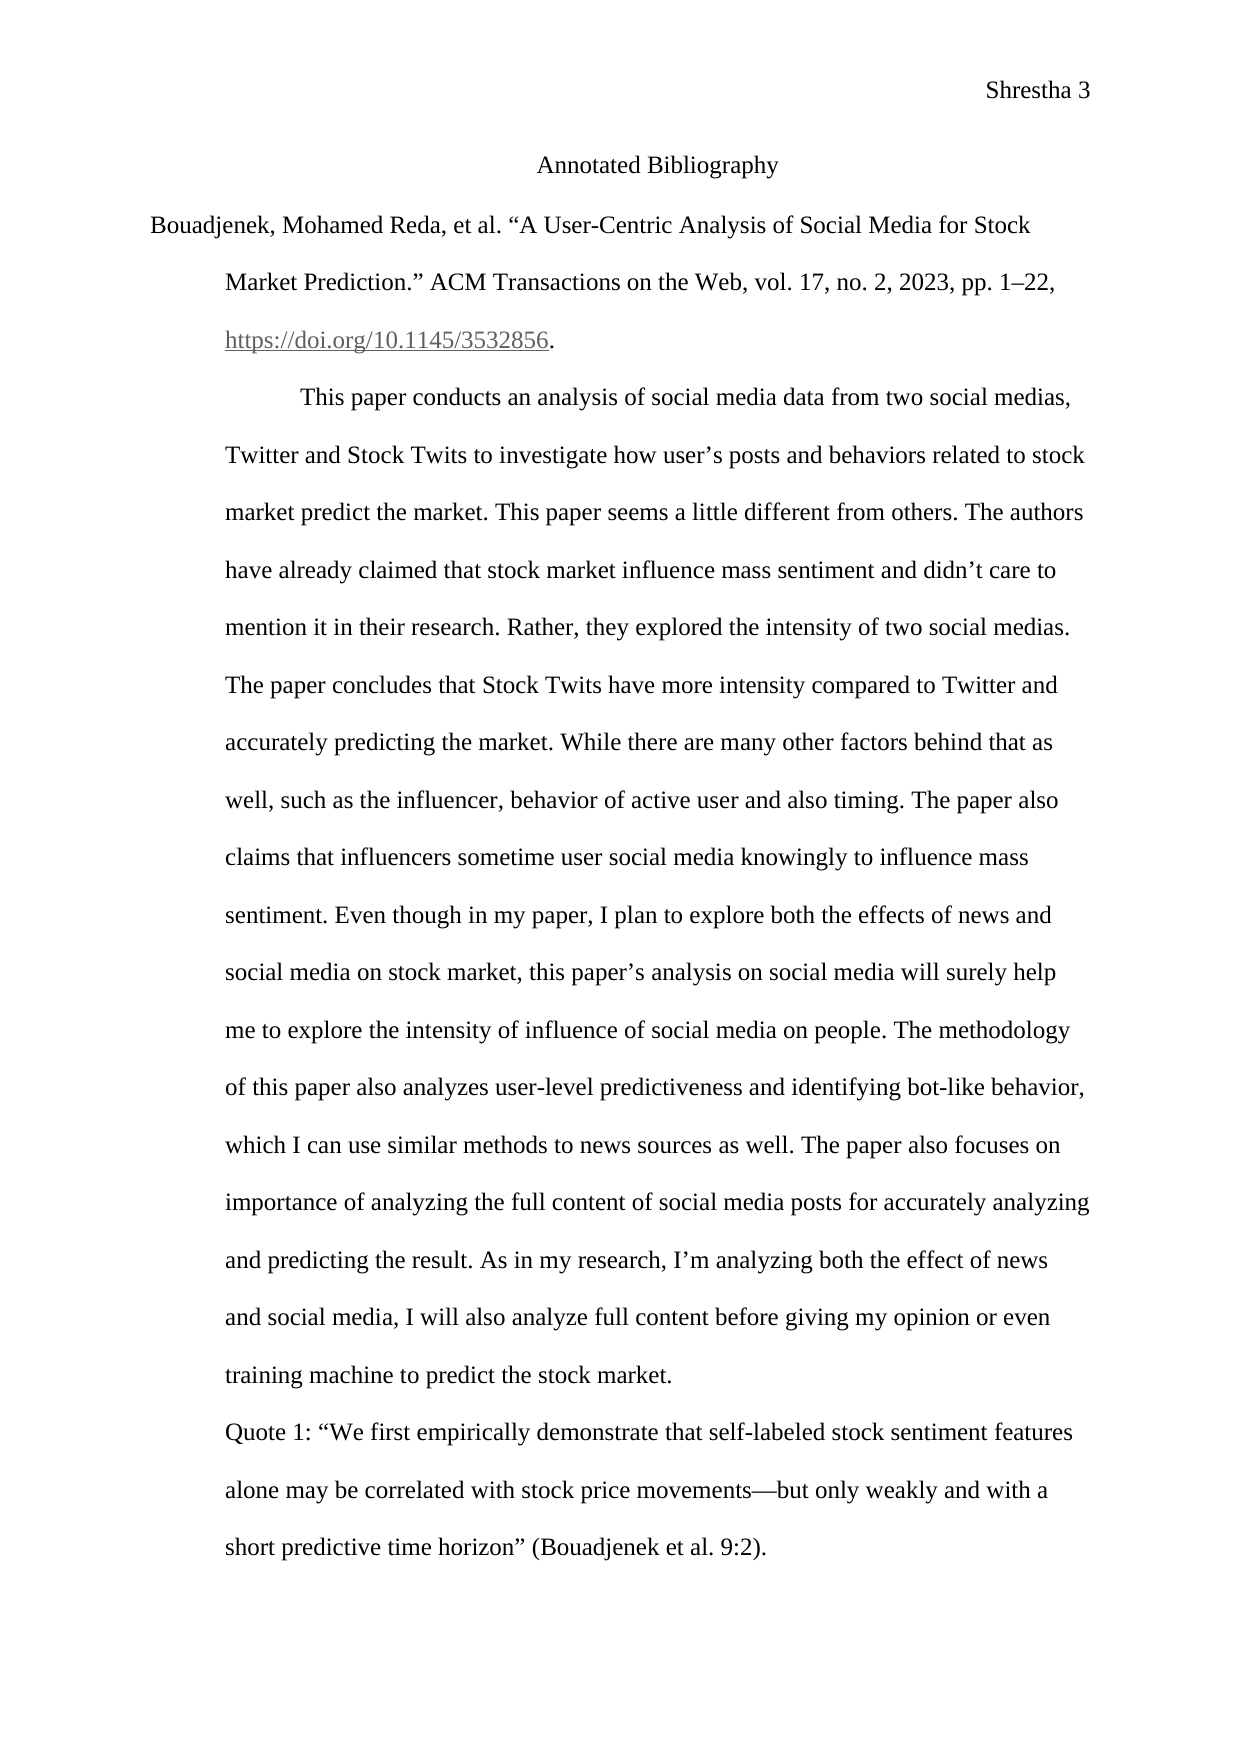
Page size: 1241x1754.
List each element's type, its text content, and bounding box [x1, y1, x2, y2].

text Bouadjenek, Mohamed Reda, et al. “A User-Centric Analysis of Social Media for Stock Market Prediction.” ACM Transactions on the Web, vol. 17, no. 2, 2023, pp. 1–22, https://doi.org/10.1145/3532856. [150, 210, 1090, 353]
text Annotated Bibliography [150, 150, 1090, 179]
text This paper conducts an analysis of social media data from two social medias, Twitter and Stock Twits to investigate how user’s posts and behaviors related to stock market predict the market. This paper seems a little different from others. The authors have already claimed that stock market influence mass sentiment and didn’t care to mention it in their research. Rather, they explored the intensity of two social medias. The paper concludes that Stock Twits have more intensity compared to Twitter and accurately predicting the market. While there are many other factors behind that as well, such as the influencer, behavior of active user and also timing. The paper also claims that influencers sometime user social media knowingly to influence mass sentiment. Even though in my paper, I plan to explore both the effects of news and social media on stock market, this paper’s analysis on social media will surely help me to explore the intensity of influence of social media on people. The methodology of this paper also analyzes user-level predictiveness and identifying bot-like behavior, which I can use similar methods to news sources as well. The paper also focuses on importance of analyzing the full content of social media posts for accurately analyzing and predicting the result. As in my research, I’m analyzing both the effect of news and social media, I will also analyze full content before giving my opinion or even training machine to predict the stock market. [225, 382, 1090, 1388]
text Quote 1: “We first empirically demonstrate that self-labeled stock sentiment features alone may be correlated with stock price movements—but only weakly and with a short predictive time horizon” (Bouadjenek et al. 9:2). [225, 1417, 1090, 1561]
